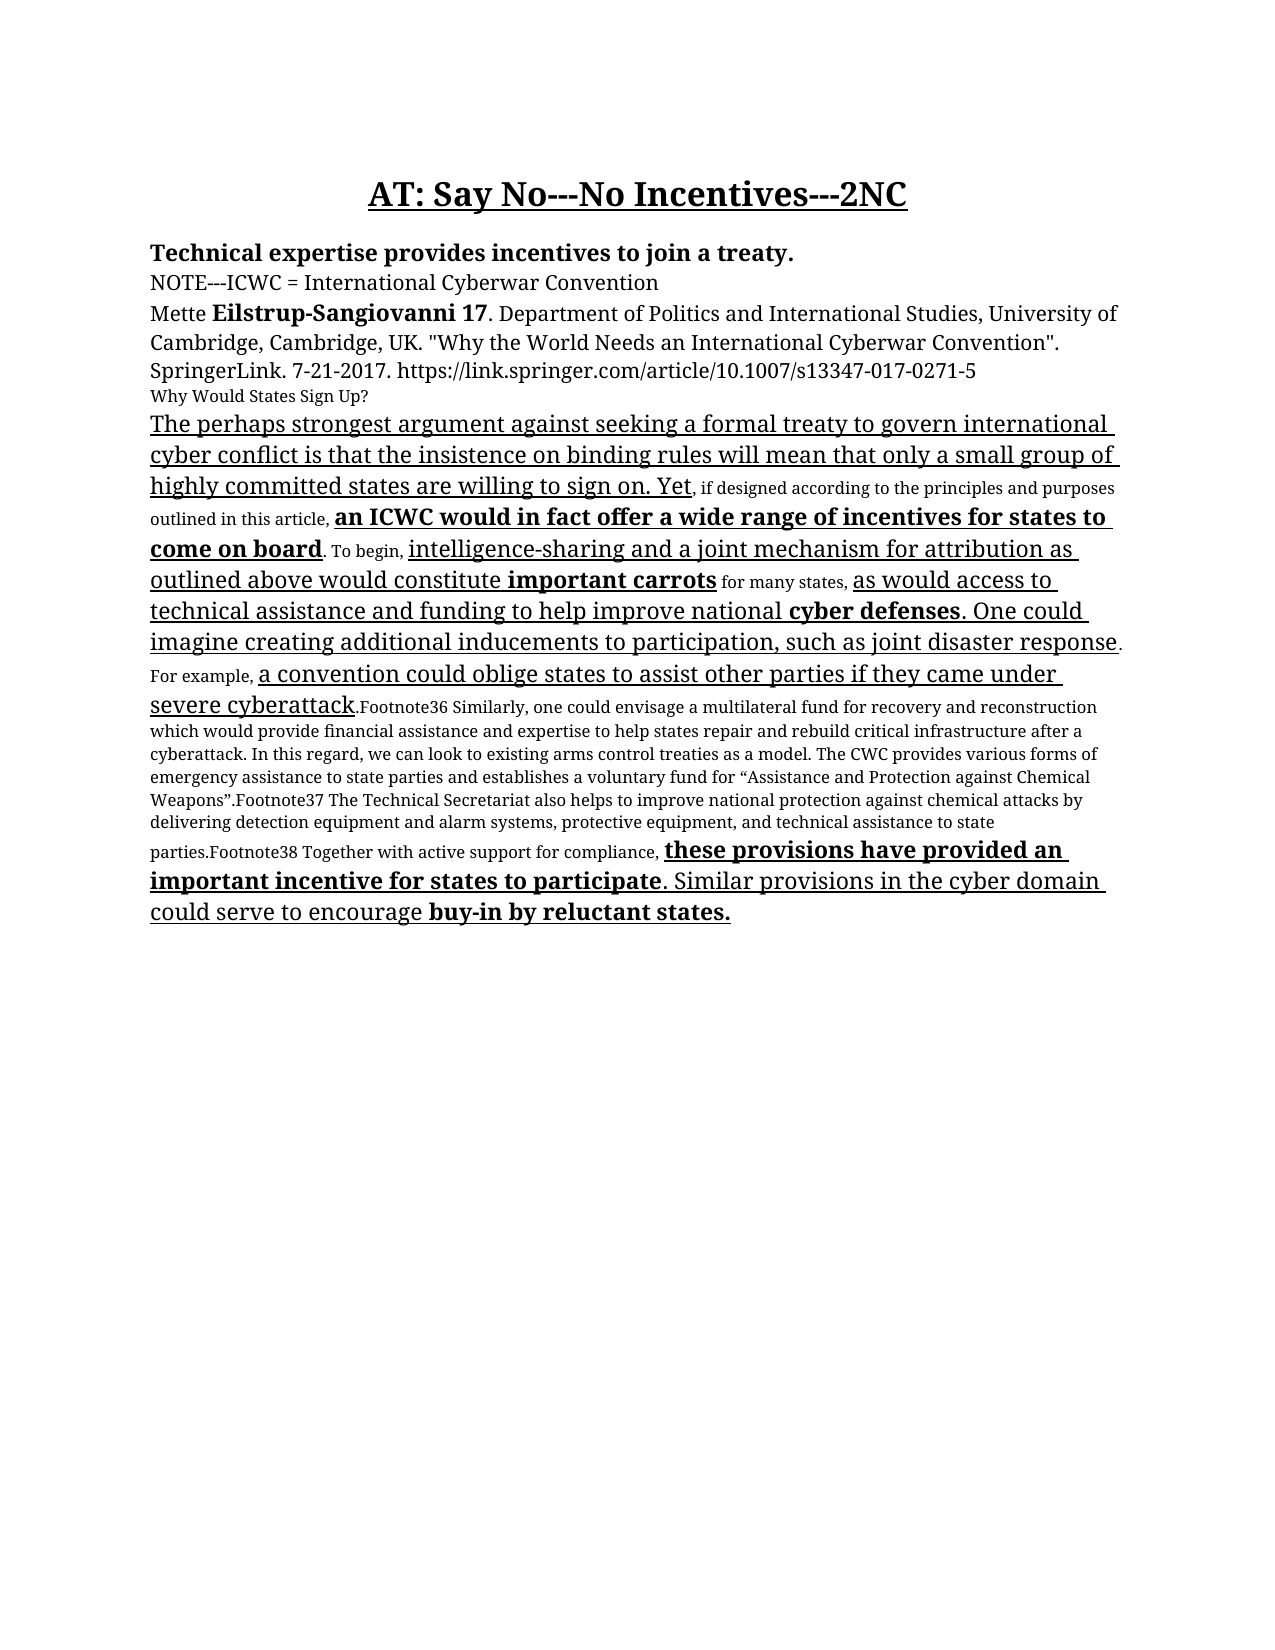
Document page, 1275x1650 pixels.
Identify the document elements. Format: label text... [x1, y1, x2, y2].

text Why Would States Sign Up? [150, 385, 1125, 408]
text Mette Eilstrup-Sangiovanni 17. Department of Politics and International Studies, University of Cambridge, Cambridge, UK. "Why the World Needs an International Cyberwar Convention". SpringerLink. 7-21-2017. https://link.springer.com/article/10.1007/s13347-017-0271-5 [150, 297, 1125, 385]
text The perhaps strongest argument against seeking a formal treaty to govern international cyber conflict is that the insistence on binding rules will mean that only a small group of highly committed states are willing to sign on. Yet, if designed according to the principles and purposes outlined in this article, an ICWC would in fact offer a wide range of incentives for states to come on board. To begin, intelligence-sharing and a joint mechanism for attribution as outlined above would constitute important carrots for many states, as would access to technical assistance and funding to help improve national cyber defenses. One could imagine creating additional inducements to participation, such as joint disaster response. For example, a convention could oblige states to assist other parties if they came under severe cyberattack.Footnote36 Similarly, one could envisage a multilateral fund for recovery and reconstruction which would provide financial assistance and expertise to help states repair and rebuild critical infrastructure after a cyberattack. In this regard, we can look to existing arms control treaties as a model. The CWC provides various forms of emergency assistance to state parties and establishes a voluntary fund for “Assistance and Protection against Chemical Weapons”.Footnote37 The Technical Secretariat also helps to improve national protection against chemical attacks by delivering detection equipment and alarm systems, protective equipment, and technical assistance to state parties.Footnote38 Together with active support for compliance, these provisions have provided an important incentive for states to participate. Similar provisions in the cyber domain could serve to encourage buy-in by reluctant states. [150, 408, 1125, 927]
subtitle Technical expertise provides incentives to join a treaty. [150, 237, 1125, 268]
subtitle AT: Say No---No Incentives---2NC [150, 171, 1125, 216]
text NOTE---ICWC = International Cyberwar Convention [150, 268, 1125, 297]
